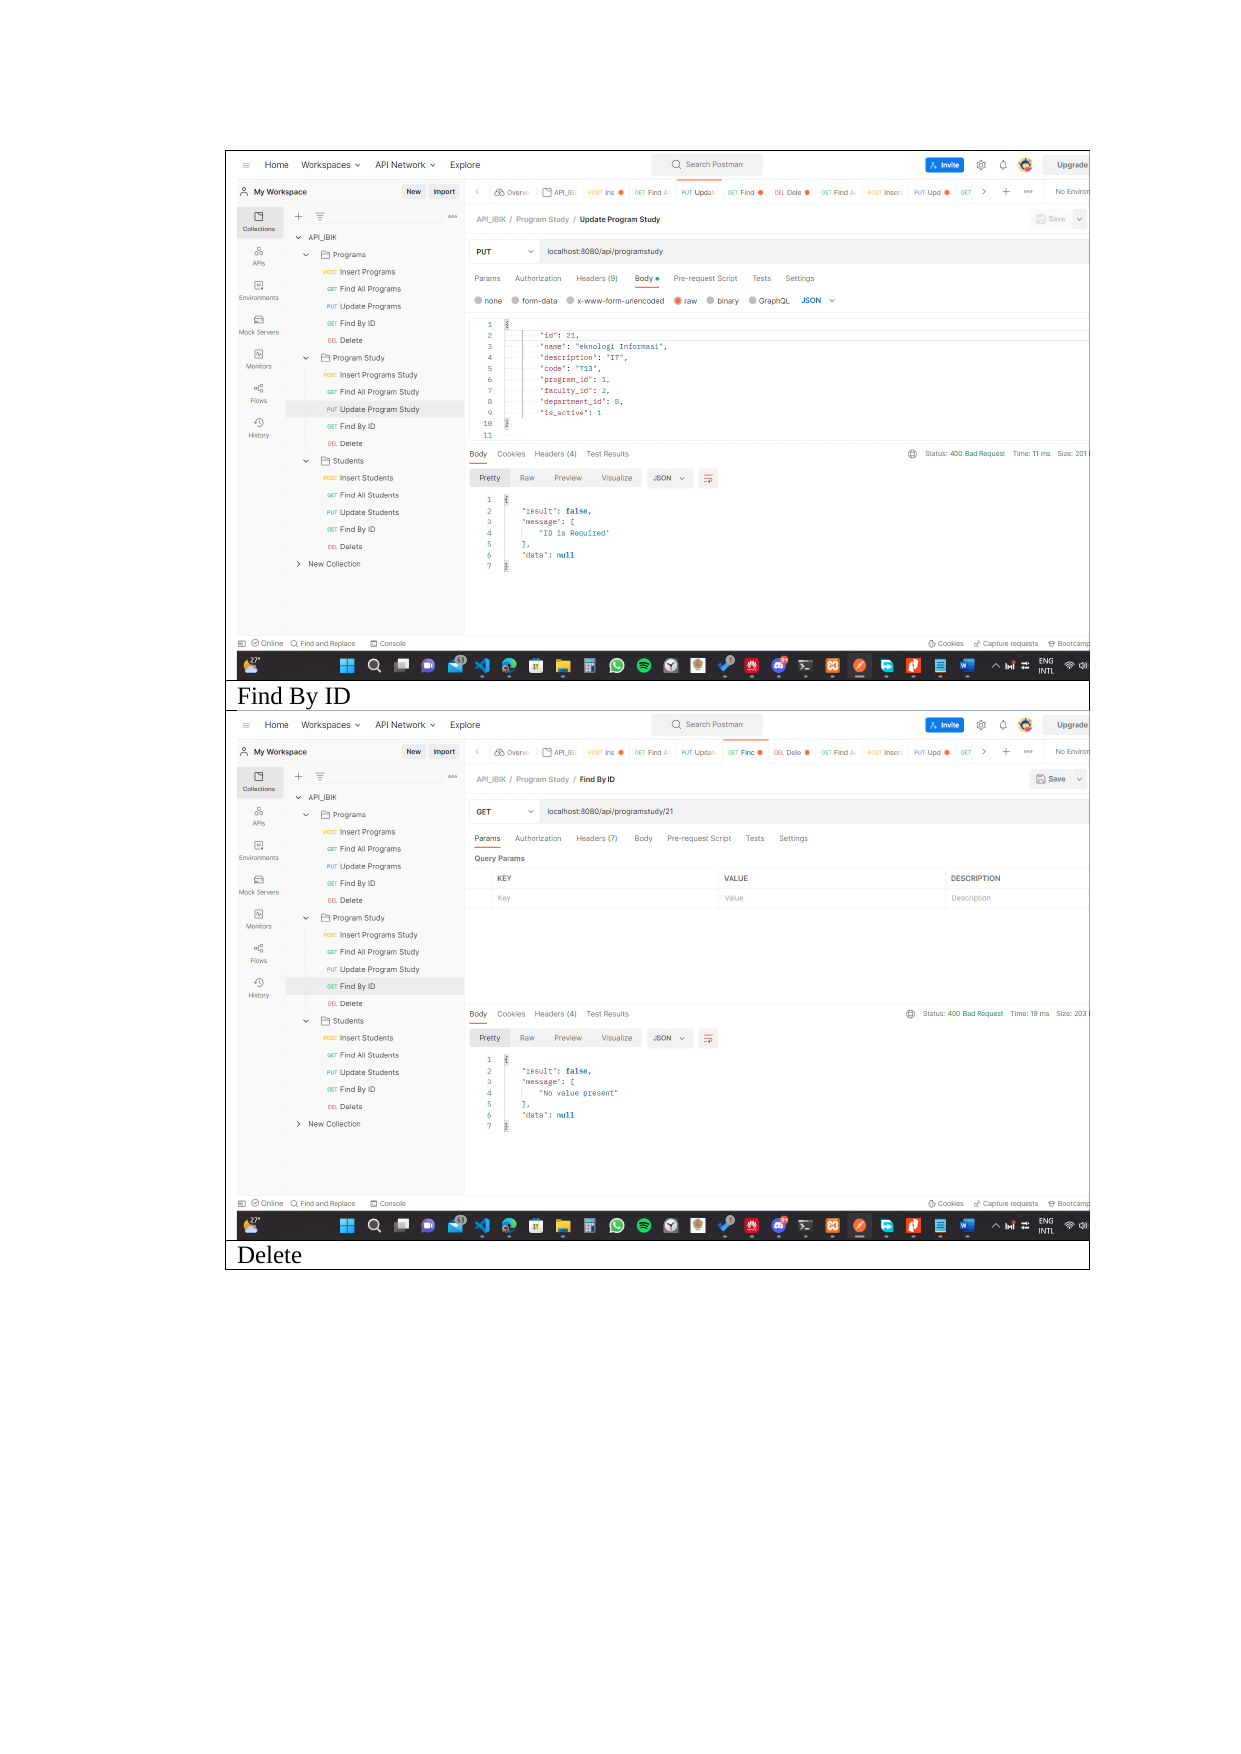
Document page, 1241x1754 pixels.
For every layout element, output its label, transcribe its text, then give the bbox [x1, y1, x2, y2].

table_cell [226, 711, 236, 1239]
table_cell Find By ID [226, 681, 1089, 710]
table_cell [226, 151, 236, 680]
picture [236, 710, 1090, 1240]
picture [236, 151, 1090, 680]
table_cell Delete [226, 1241, 1089, 1269]
